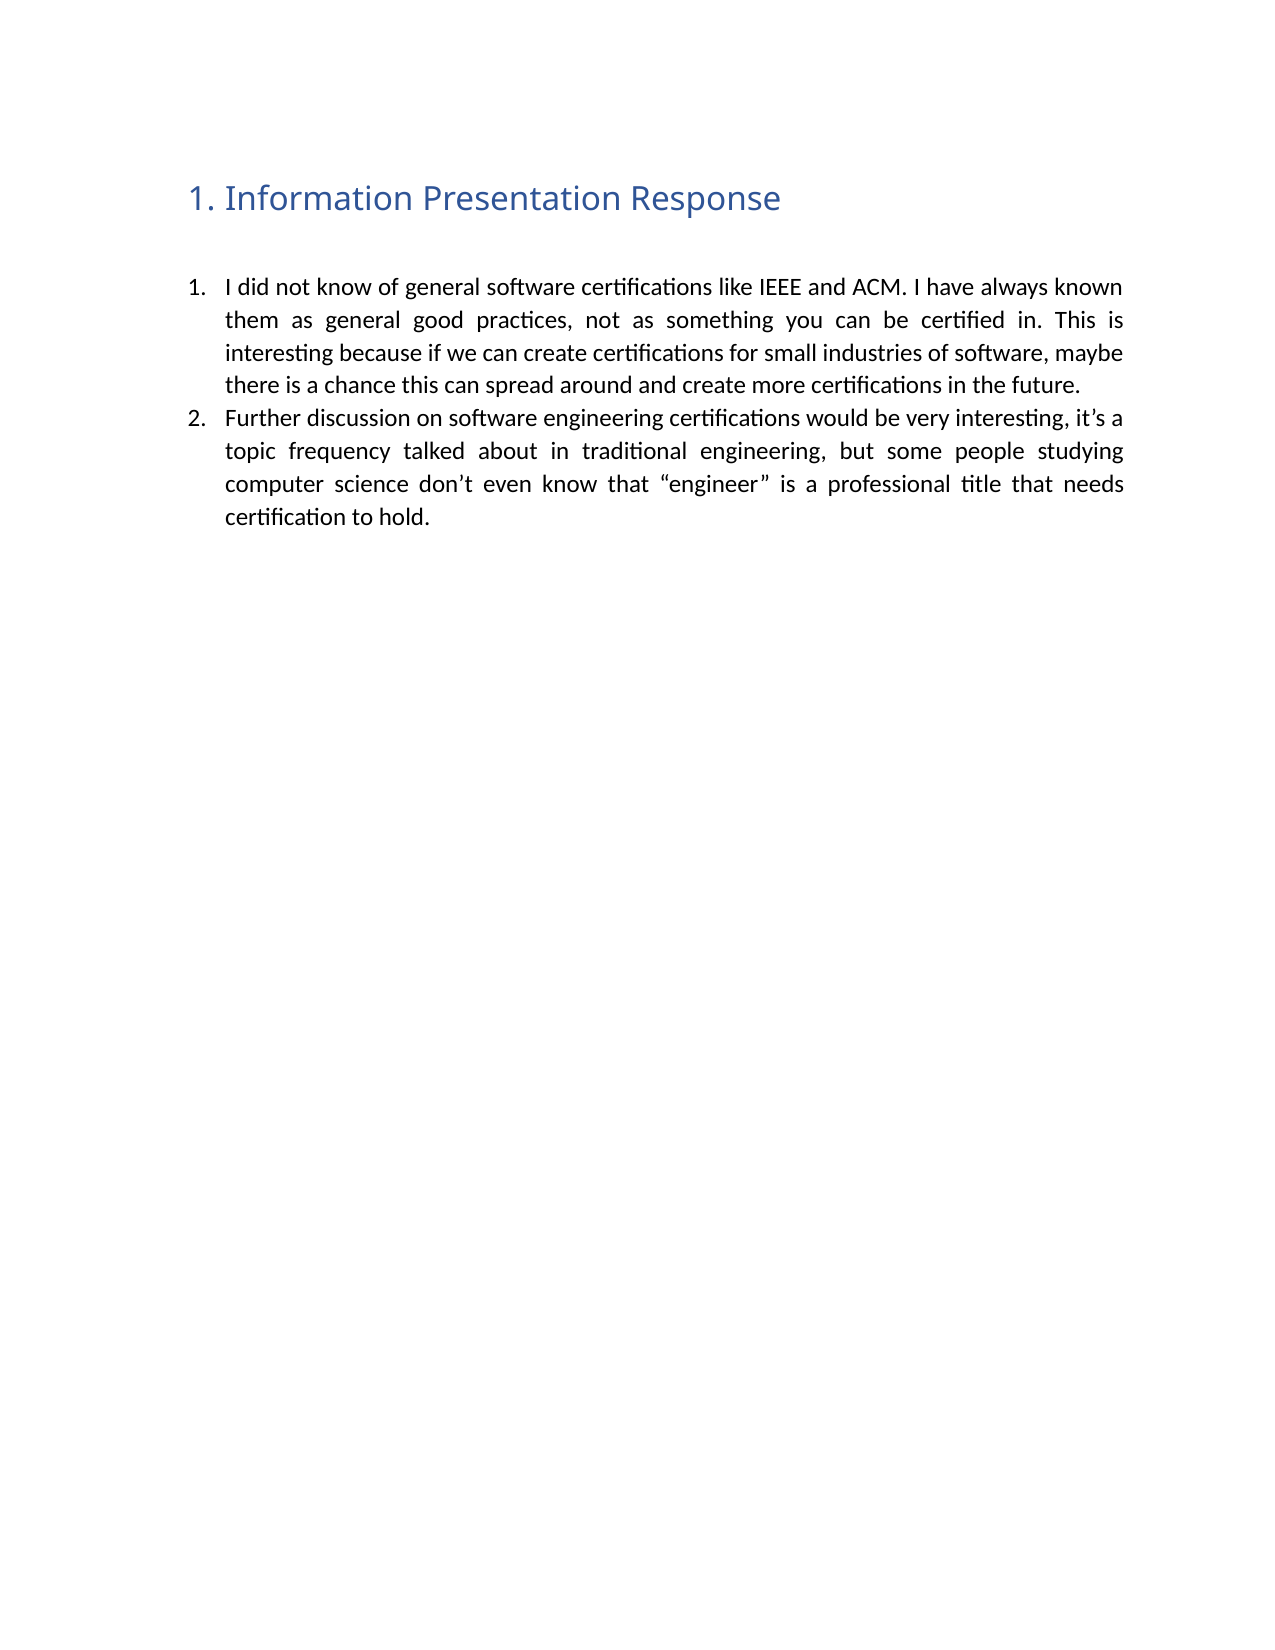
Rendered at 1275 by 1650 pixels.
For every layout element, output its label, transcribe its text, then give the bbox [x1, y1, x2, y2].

subtitle Information Presentation Response [187, 175, 1125, 220]
list Further discussion on software engineering certifications would be very interesting, it’s a topic frequency talked about in traditional engineering, but some people studying computer science don’t even know that “engineer” is a professional title that needs certification to hold. [187, 402, 1125, 532]
list I did not know of general software certifications like IEEE and ACM. I have always known them as general good practices, not as something you can be certified in. This is interesting because if we can create certifications for small industries of software, maybe there is a chance this can spread around and create more certifications in the future. [187, 271, 1125, 400]
